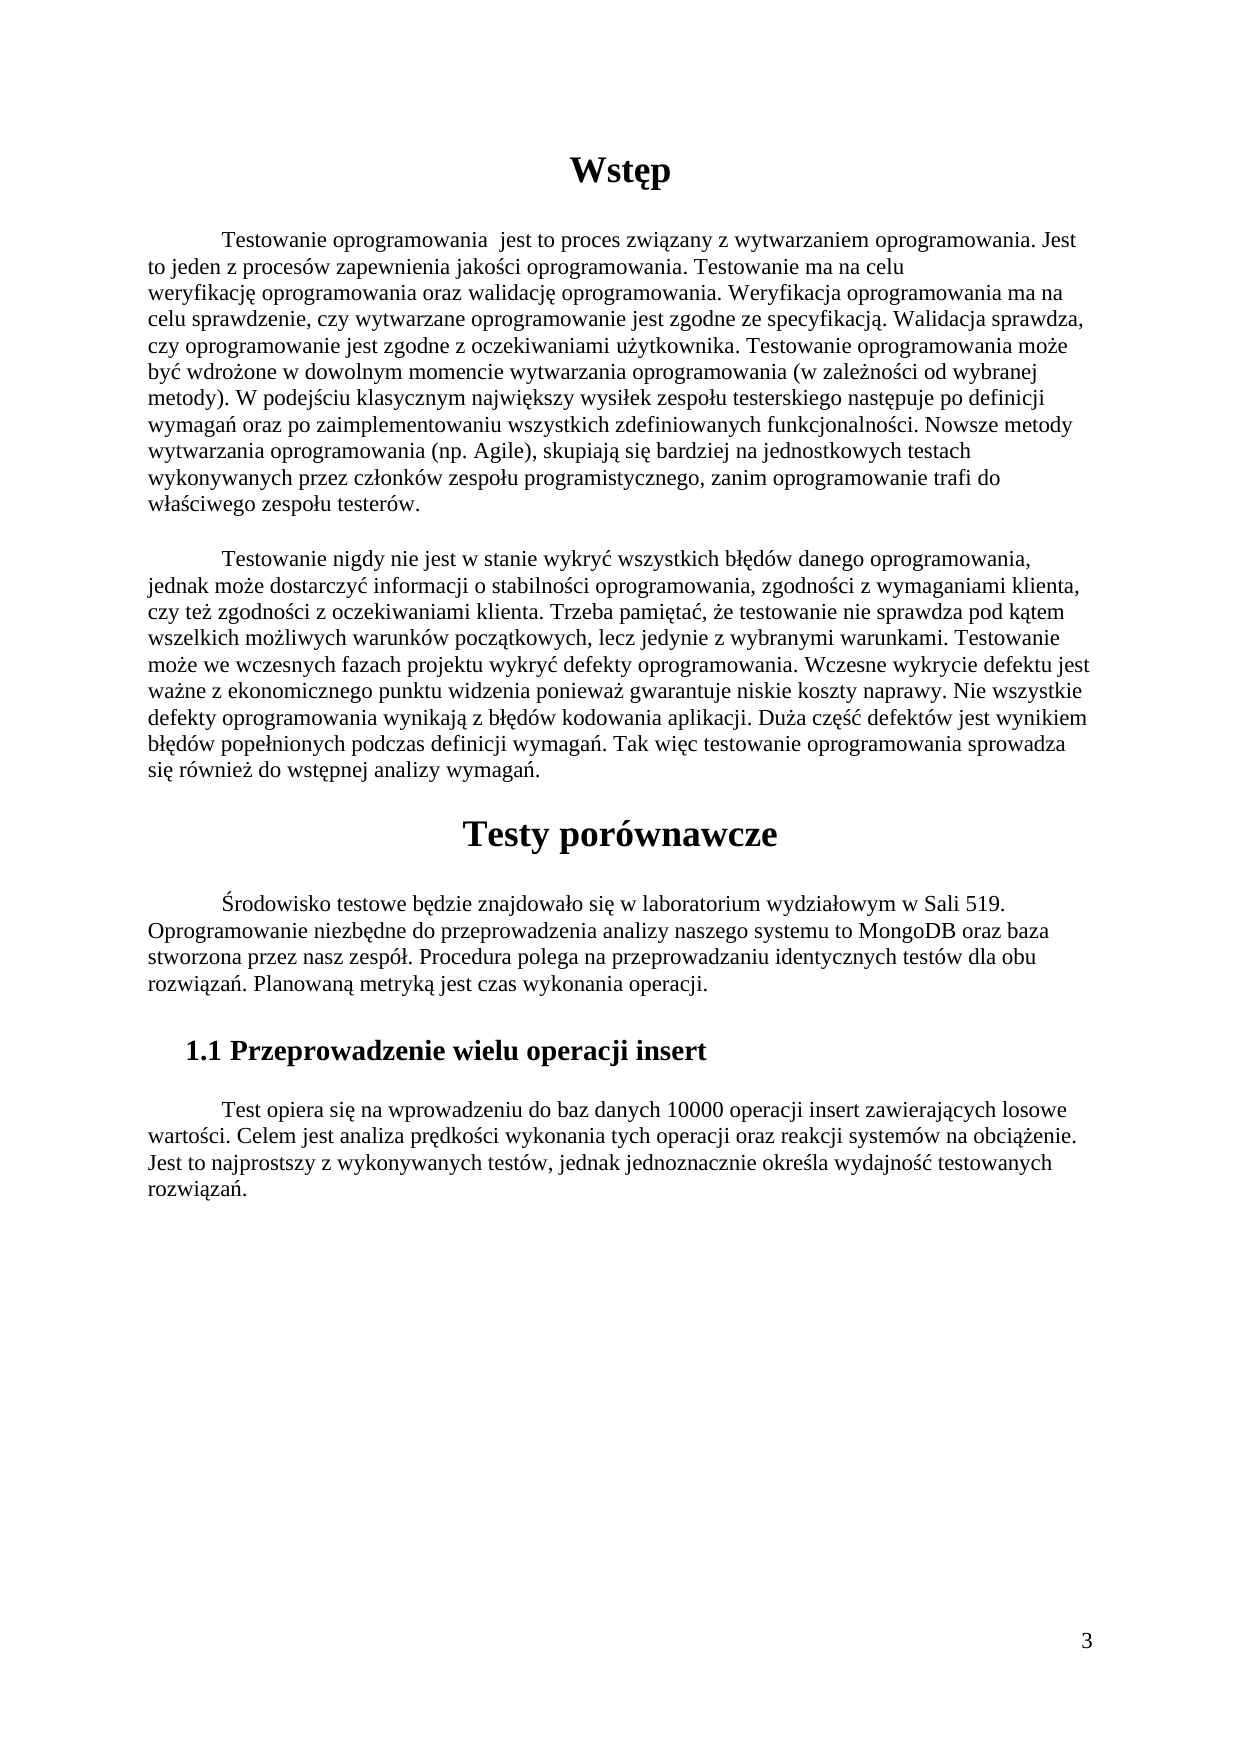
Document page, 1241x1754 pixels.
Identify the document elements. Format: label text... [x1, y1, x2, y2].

text Testy porównawcze [148, 812, 1093, 855]
text Testowanie oprogramowania jest to proces związany z wytwarzaniem oprogramowania. Jest to jeden z procesów zapewnienia jakości oprogramowania. Testowanie ma na celu weryfikację oprogramowania oraz walidację oprogramowania. Weryfikacja oprogramowania ma na celu sprawdzenie, czy wytwarzane oprogramowanie jest zgodne ze specyfikacją. Walidacja sprawdza, czy oprogramowanie jest zgodne z oczekiwaniami użytkownika. Testowanie oprogramowania może być wdrożone w dowolnym momencie wytwarzania oprogramowania (w zależności od wybranej metody). W podejściu klasycznym największy wysiłek zespołu testerskiego następuje po definicji wymagań oraz po zaimplementowaniu wszystkich zdefiniowanych funkcjonalności. Nowsze metody wytwarzania oprogramowania (np. Agile), skupiają się bardziej na jednostkowych testach wykonywanych przez członków zespołu programistycznego, zanim oprogramowanie trafi do właściwego zespołu testerów. [148, 226, 1093, 516]
text Wstęp [148, 148, 1093, 191]
text Testowanie nigdy nie jest w stanie wykryć wszystkich błędów danego oprogramowania, jednak może dostarczyć informacji o stabilności oprogramowania, zgodności z wymaganiami klienta, czy też zgodności z oczekiwaniami klienta. Trzeba pamiętać, że testowanie nie sprawdza pod kątem wszelkich możliwych warunków początkowych, lecz jedynie z wybranymi warunkami. Testowanie może we wczesnych fazach projektu wykryć defekty oprogramowania. Wczesne wykrycie defektu jest ważne z ekonomicznego punktu widzenia ponieważ gwarantuje niskie koszty naprawy. Nie wszystkie defekty oprogramowania wynikają z błędów kodowania aplikacji. Duża część defektów jest wynikiem błędów popełnionych podczas definicji wymagań. Tak więc testowanie oprogramowania sprowadza się również do wstępnej analizy wymagań. [148, 545, 1093, 783]
text Test opiera się na wprowadzeniu do baz danych 10000 operacji insert zawierających losowe wartości. Celem jest analiza prędkości wykonania tych operacji oraz reakcji systemów na obciążenie. Jest to najprostszy z wykonywanych testów, jednak jednoznacznie określa wydajność testowanych rozwiązań. [148, 1096, 1093, 1202]
text Przeprowadzenie wielu operacji insert [185, 1033, 1093, 1067]
text Środowisko testowe będzie znajdowało się w laboratorium wydziałowym w Sali 519. Oprogramowanie niezbędne do przeprowadzenia analizy naszego systemu to MongoDB oraz baza stworzona przez nasz zespół. Procedura polega na przeprowadzaniu identycznych testów dla obu rozwiązań. Planowaną metryką jest czas wykonania operacji. [148, 891, 1093, 996]
